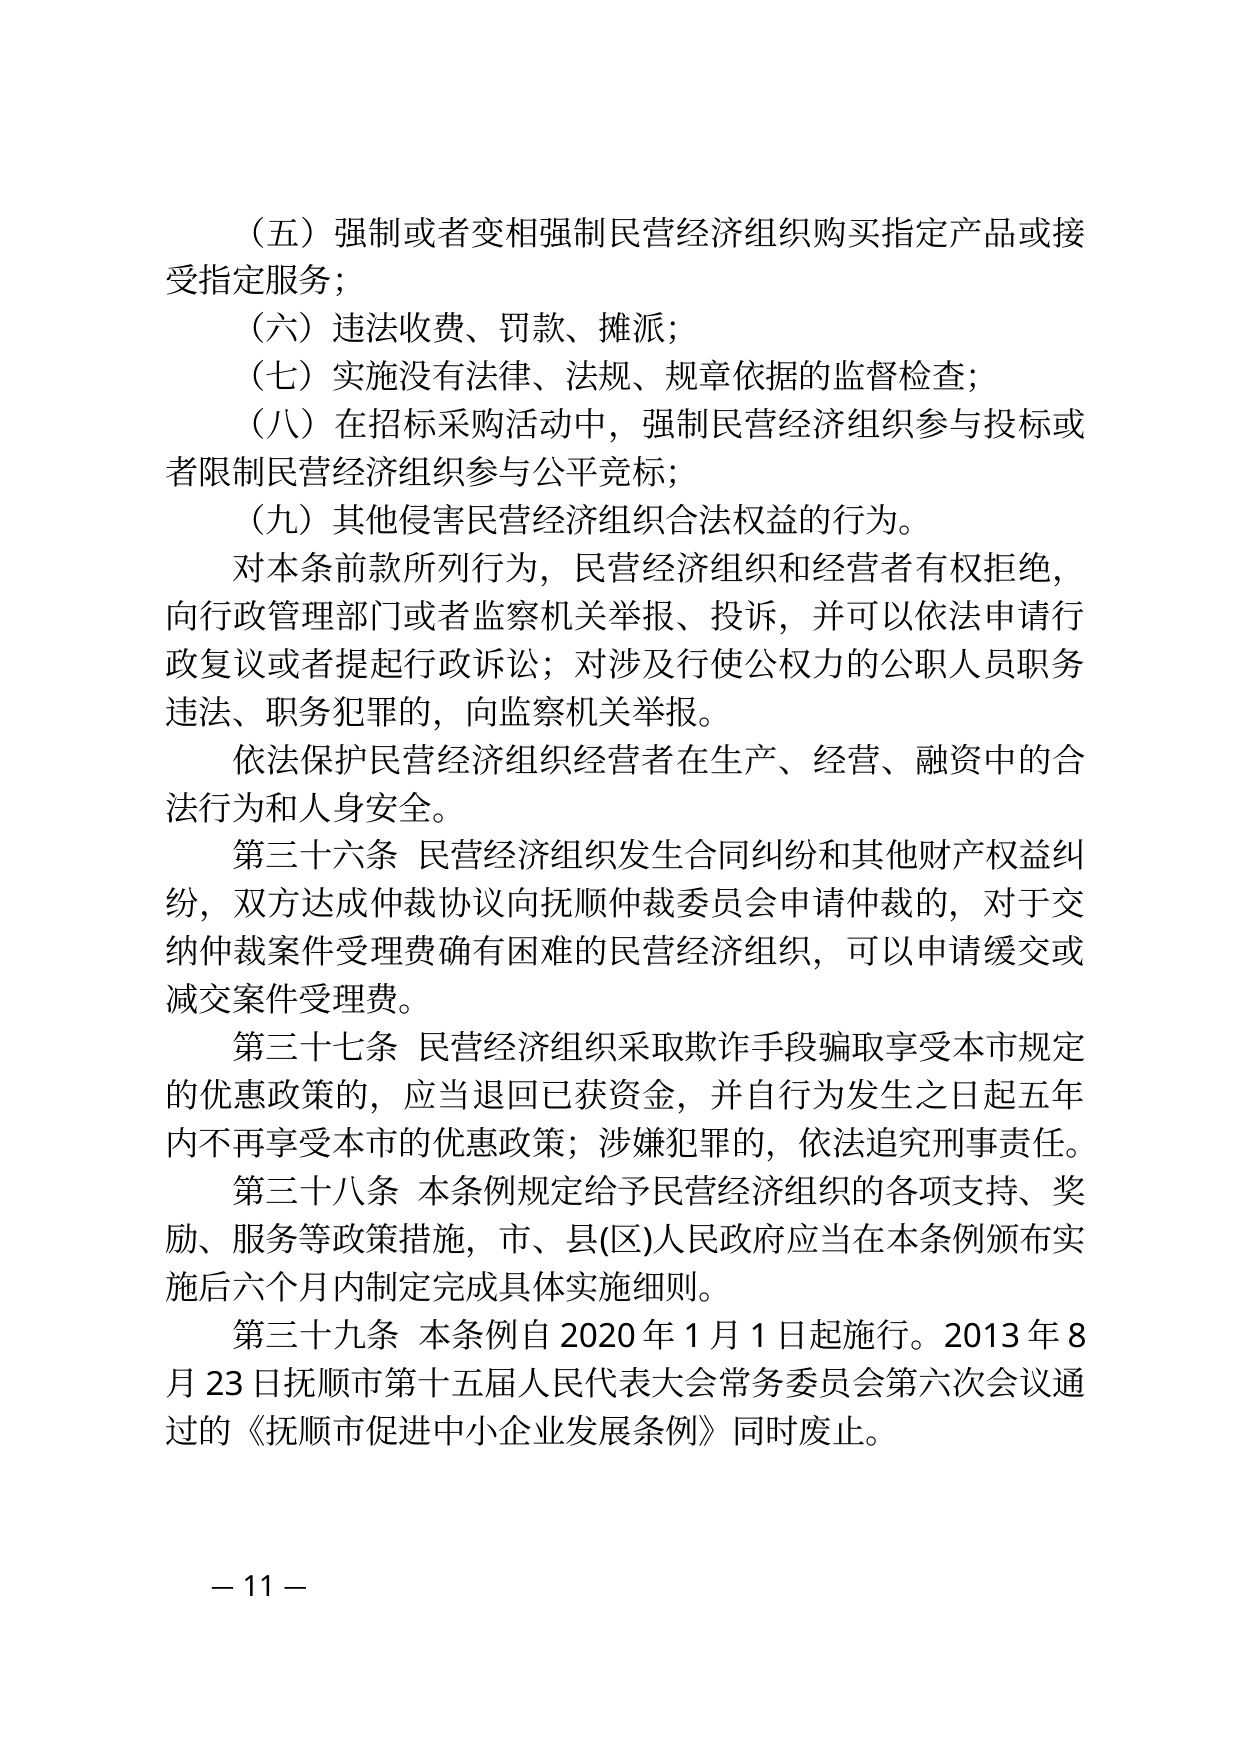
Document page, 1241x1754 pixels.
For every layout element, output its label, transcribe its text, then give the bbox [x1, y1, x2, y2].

text 第三十八条 本条例规定给予民营经济组织的各项支持、奖励、服务等政策措施，市、县(区)人民政府应当在本条例颁布实施后六个月内制定完成具体实施细则。 [165, 1165, 1087, 1309]
text （六）违法收费、罚款、摊派； [165, 302, 1087, 350]
text （八）在招标采购活动中，强制民营经济组织参与投标或者限制民营经济组织参与公平竞标； [165, 398, 1087, 494]
text （五）强制或者变相强制民营经济组织购买指定产品或接受指定服务； [165, 207, 1087, 302]
text 对本条前款所列行为，民营经济组织和经营者有权拒绝，向行政管理部门或者监察机关举报、投诉，并可以依法申请行政复议或者提起行政诉讼；对涉及行使公权力的公职人员职务违法、职务犯罪的，向监察机关举报。 [165, 542, 1087, 734]
text 第三十七条 民营经济组织采取欺诈手段骗取享受本市规定的优惠政策的，应当退回已获资金，并自行为发生之日起五年内不再享受本市的优惠政策；涉嫌犯罪的，依法追究刑事责任。 [165, 1021, 1087, 1165]
text 第三十六条 民营经济组织发生合同纠纷和其他财产权益纠纷，双方达成仲裁协议向抚顺仲裁委员会申请仲裁的，对于交纳仲裁案件受理费确有困难的民营经济组织，可以申请缓交或减交案件受理费。 [165, 829, 1087, 1021]
text 依法保护民营经济组织经营者在生产、经营、融资中的合法行为和人身安全。 [165, 734, 1087, 829]
text 第三十九条 本条例自2020年1月1日起施行。2013年8月23日抚顺市第十五届人民代表大会常务委员会第六次会议通过的《抚顺市促进中小企业发展条例》同时废止。 [165, 1309, 1087, 1453]
text （九）其他侵害民营经济组织合法权益的行为。 [165, 494, 1087, 542]
text （七）实施没有法律、法规、规章依据的监督检查； [165, 350, 1087, 398]
